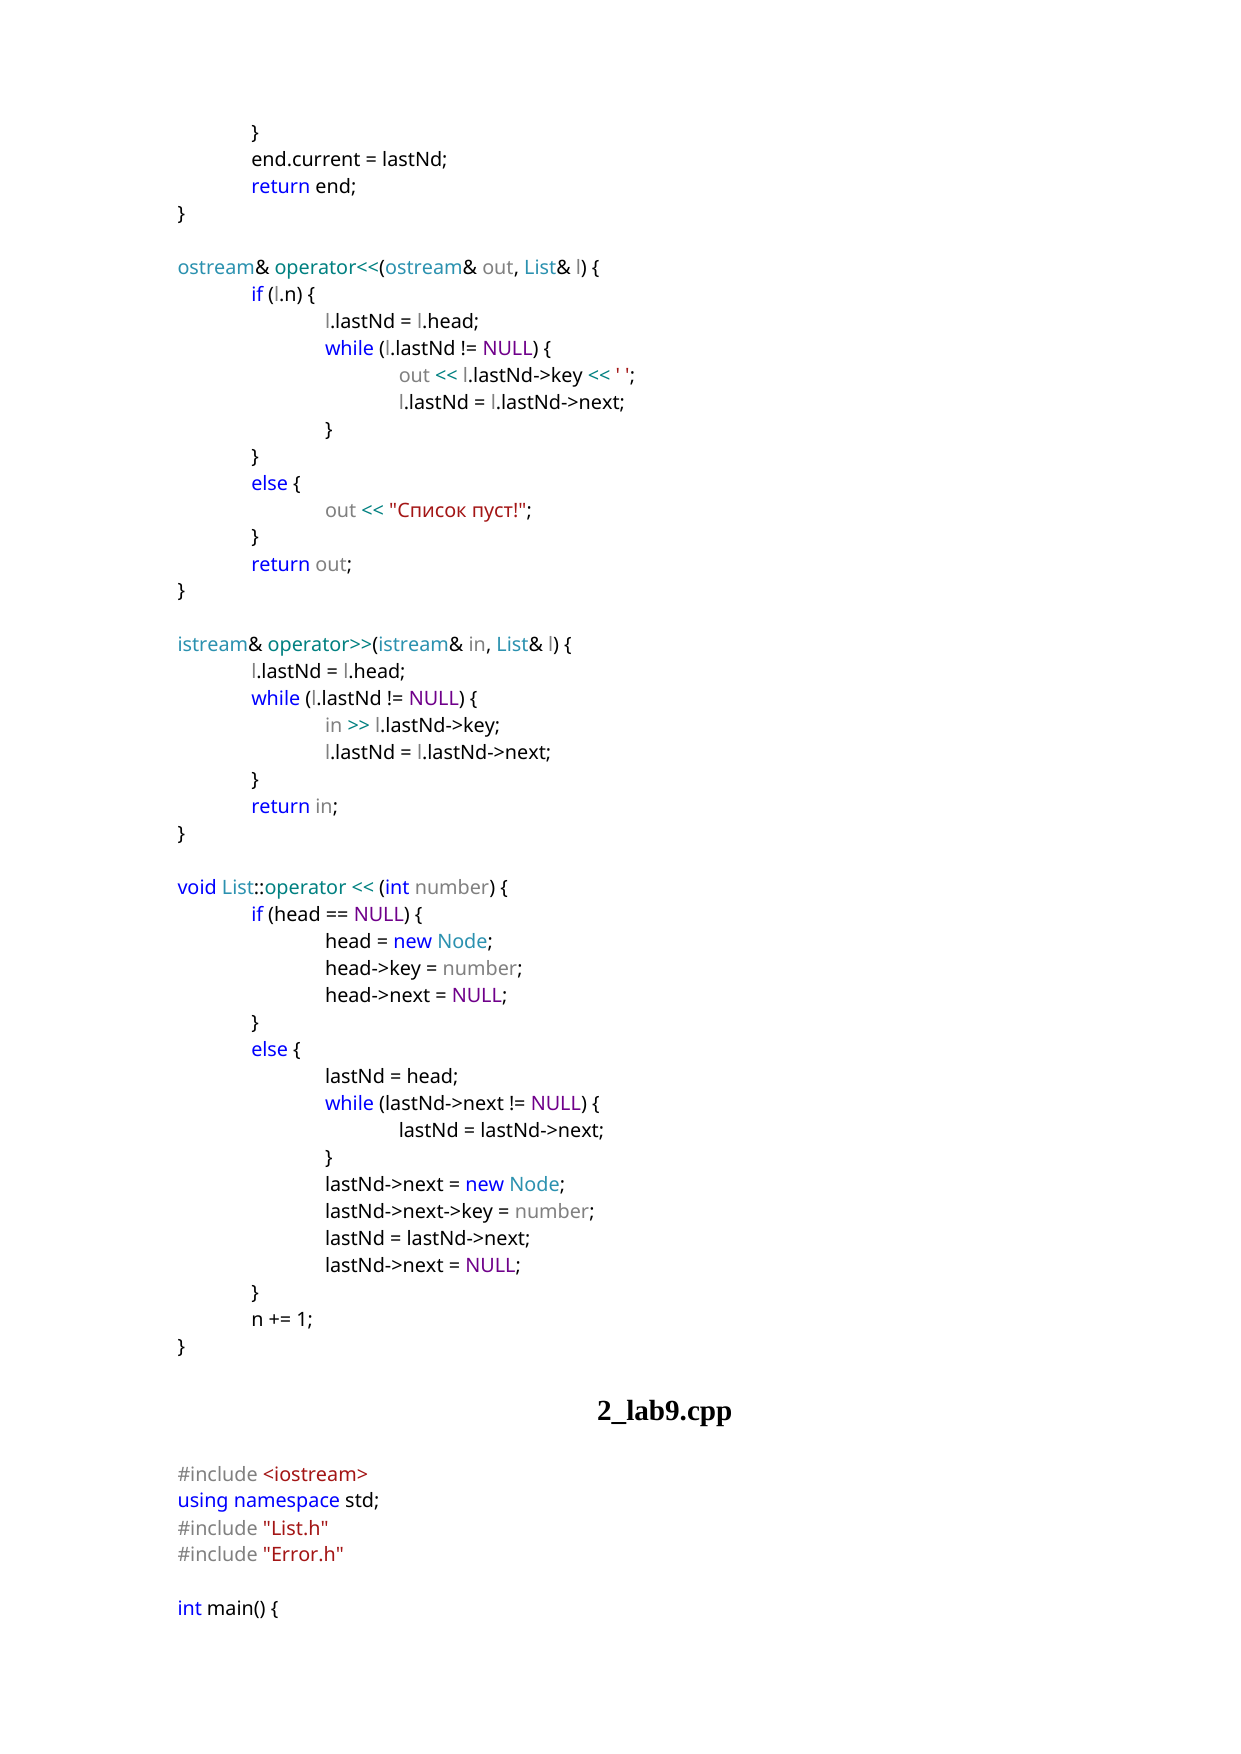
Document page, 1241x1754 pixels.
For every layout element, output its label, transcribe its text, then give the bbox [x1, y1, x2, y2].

text ostream& operator<<(ostream& out, List& l) { [177, 253, 1152, 280]
text return out; [177, 550, 1152, 577]
text else { [177, 1035, 1152, 1062]
text istream& operator>>(istream& in, List& l) { [177, 631, 1152, 658]
text 2_lab9.cpp [177, 1393, 1152, 1426]
text } [177, 819, 1152, 847]
text lastNd = head; [177, 1062, 1152, 1089]
text lastNd = lastNd->next; [177, 1116, 1152, 1143]
text } [177, 1332, 1152, 1359]
text in >> l.lastNd->key; [177, 712, 1152, 739]
text } [177, 523, 1152, 550]
text if (head == NULL) { [177, 901, 1152, 927]
text while (l.lastNd != NULL) { [177, 334, 1152, 361]
text l.lastNd = l.head; [177, 307, 1152, 334]
text out << l.lastNd->key << ' '; [177, 361, 1152, 388]
text } [177, 766, 1152, 793]
text while (l.lastNd != NULL) { [177, 685, 1152, 712]
text head->next = NULL; [177, 981, 1152, 1008]
text l.lastNd = l.lastNd->next; [177, 388, 1152, 415]
text using namespace std; [177, 1487, 1152, 1514]
text #include "Error.h" [177, 1541, 1152, 1568]
text l.lastNd = l.lastNd->next; [177, 739, 1152, 766]
text if (l.n) { [177, 280, 1152, 307]
text n += 1; [177, 1305, 1152, 1332]
text lastNd->next = NULL; [177, 1251, 1152, 1278]
text } [177, 415, 1152, 442]
text } [177, 1008, 1152, 1035]
text head = new Node; [177, 927, 1152, 954]
text l.lastNd = l.head; [177, 658, 1152, 685]
text while (lastNd->next != NULL) { [177, 1089, 1152, 1116]
text #include <iostream> [177, 1460, 1152, 1487]
text } [177, 1143, 1152, 1170]
text int main() { [177, 1595, 1152, 1622]
text } [177, 1278, 1152, 1305]
text head->key = number; [177, 954, 1152, 981]
text } [177, 118, 1152, 145]
text void List::operator << (int number) { [177, 873, 1152, 901]
text return end; [177, 172, 1152, 199]
text } [177, 577, 1152, 604]
text #include "List.h" [177, 1514, 1152, 1541]
text lastNd->next->key = number; [177, 1197, 1152, 1224]
text end.current = lastNd; [177, 145, 1152, 172]
text else { [177, 469, 1152, 496]
text lastNd = lastNd->next; [177, 1224, 1152, 1251]
text } [177, 442, 1152, 469]
text return in; [177, 793, 1152, 819]
text lastNd->next = new Node; [177, 1170, 1152, 1197]
text } [177, 199, 1152, 226]
text out << "Список пуст!"; [177, 496, 1152, 523]
